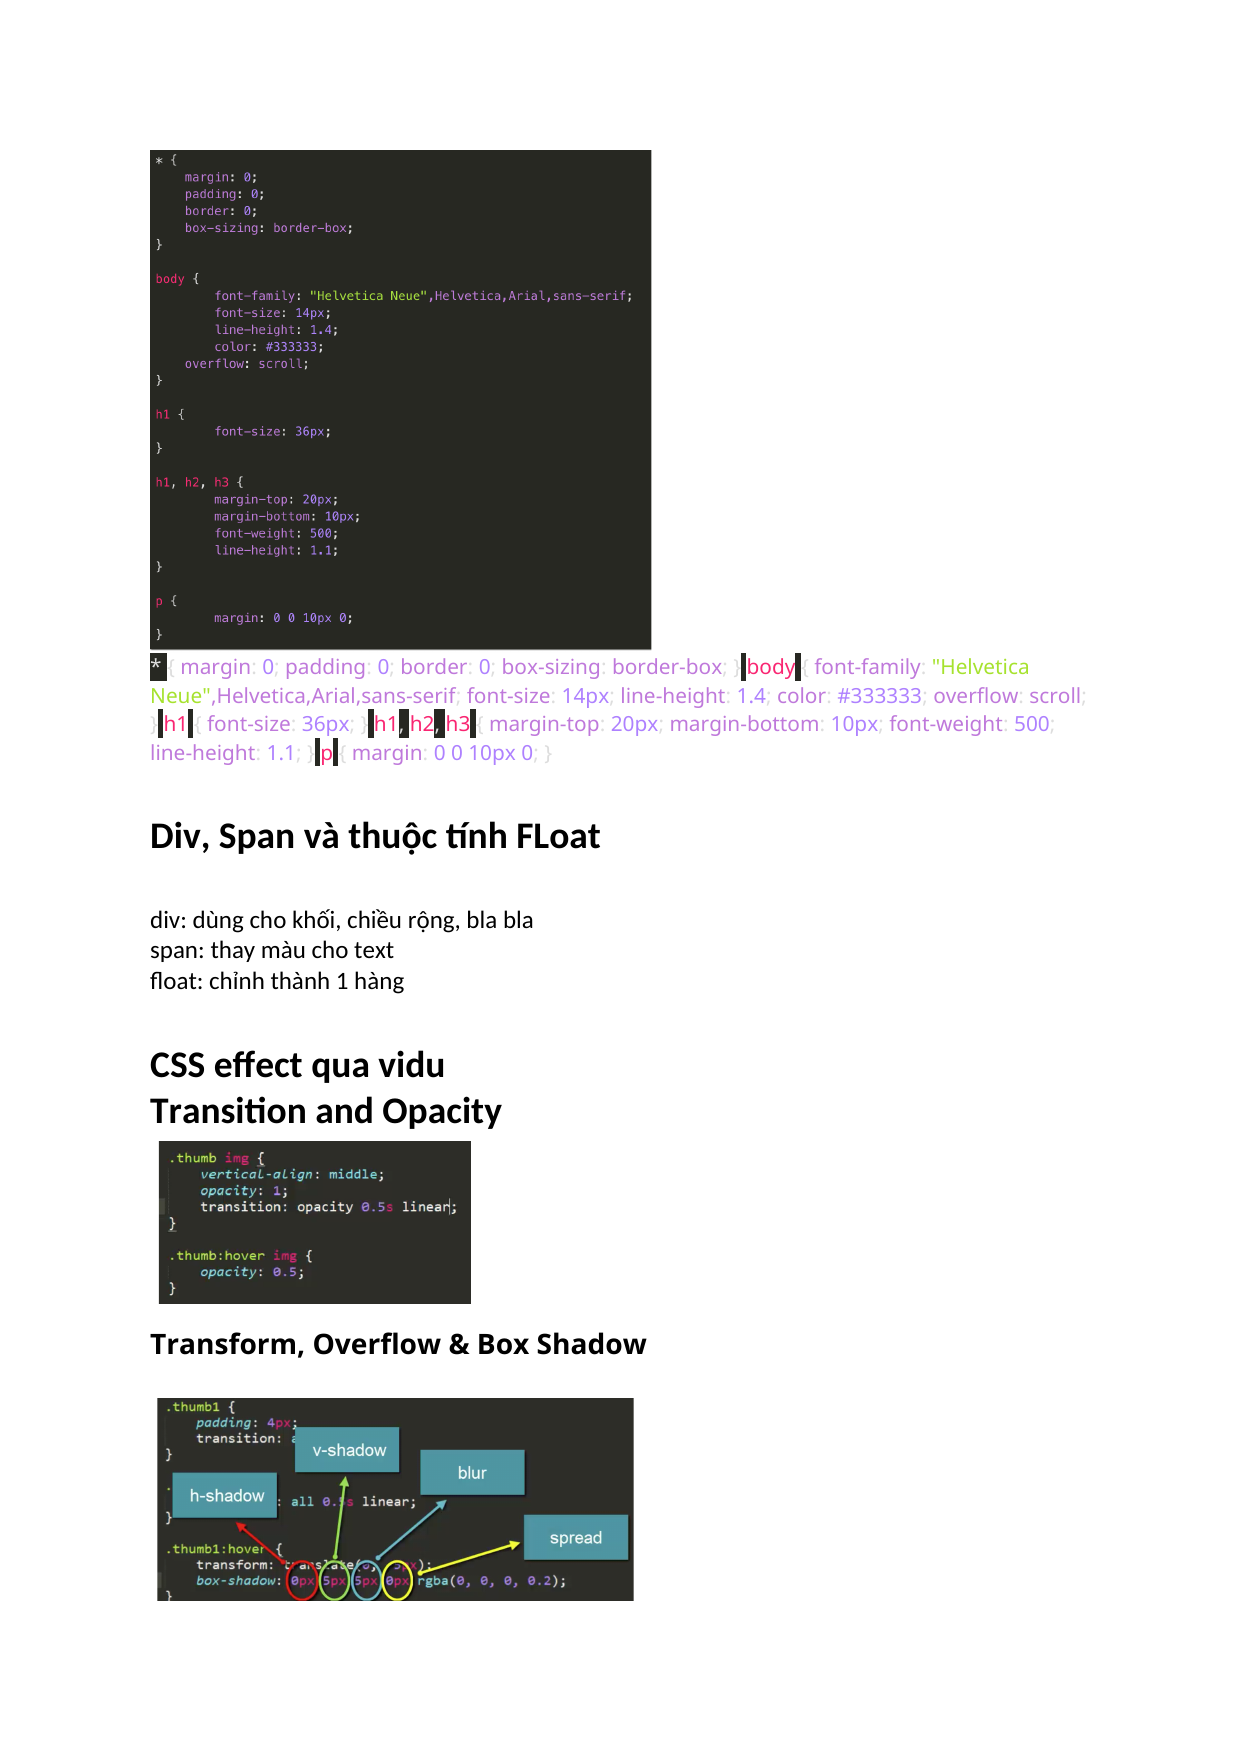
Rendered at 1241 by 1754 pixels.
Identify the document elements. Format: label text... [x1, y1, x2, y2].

text Div, Span và thuộc tính FLoat [150, 812, 1090, 858]
text span: thay màu cho text [150, 934, 1090, 965]
text div: dùng cho khối, chiều rộng, bla bla [150, 904, 1090, 934]
text CSS effect qua vidu [150, 1041, 1090, 1087]
picture [150, 150, 652, 653]
text float: chỉnh thành 1 hàng [150, 965, 1090, 995]
picture [157, 1398, 634, 1601]
picture [158, 1141, 471, 1304]
text Transform, Overflow & Box Shadow [150, 1324, 1090, 1362]
text * { margin: 0; padding: 0; border: 0; box-sizing: border-box; } body { font-family: "Helvetica Neue",Helvetica,Arial,sans-serif; font-size: 14px; line-height: 1.4; color: #333333; overflow: scroll; } h1 { font-size: 36px; } h1, h2, h3 { margin-top: 20px; margin-bottom: 10px; font-weight: 500; line-height: 1.1; } p { margin: 0 0 10px 0; } [150, 652, 1090, 766]
text Transition and Opacity [150, 1087, 1090, 1133]
